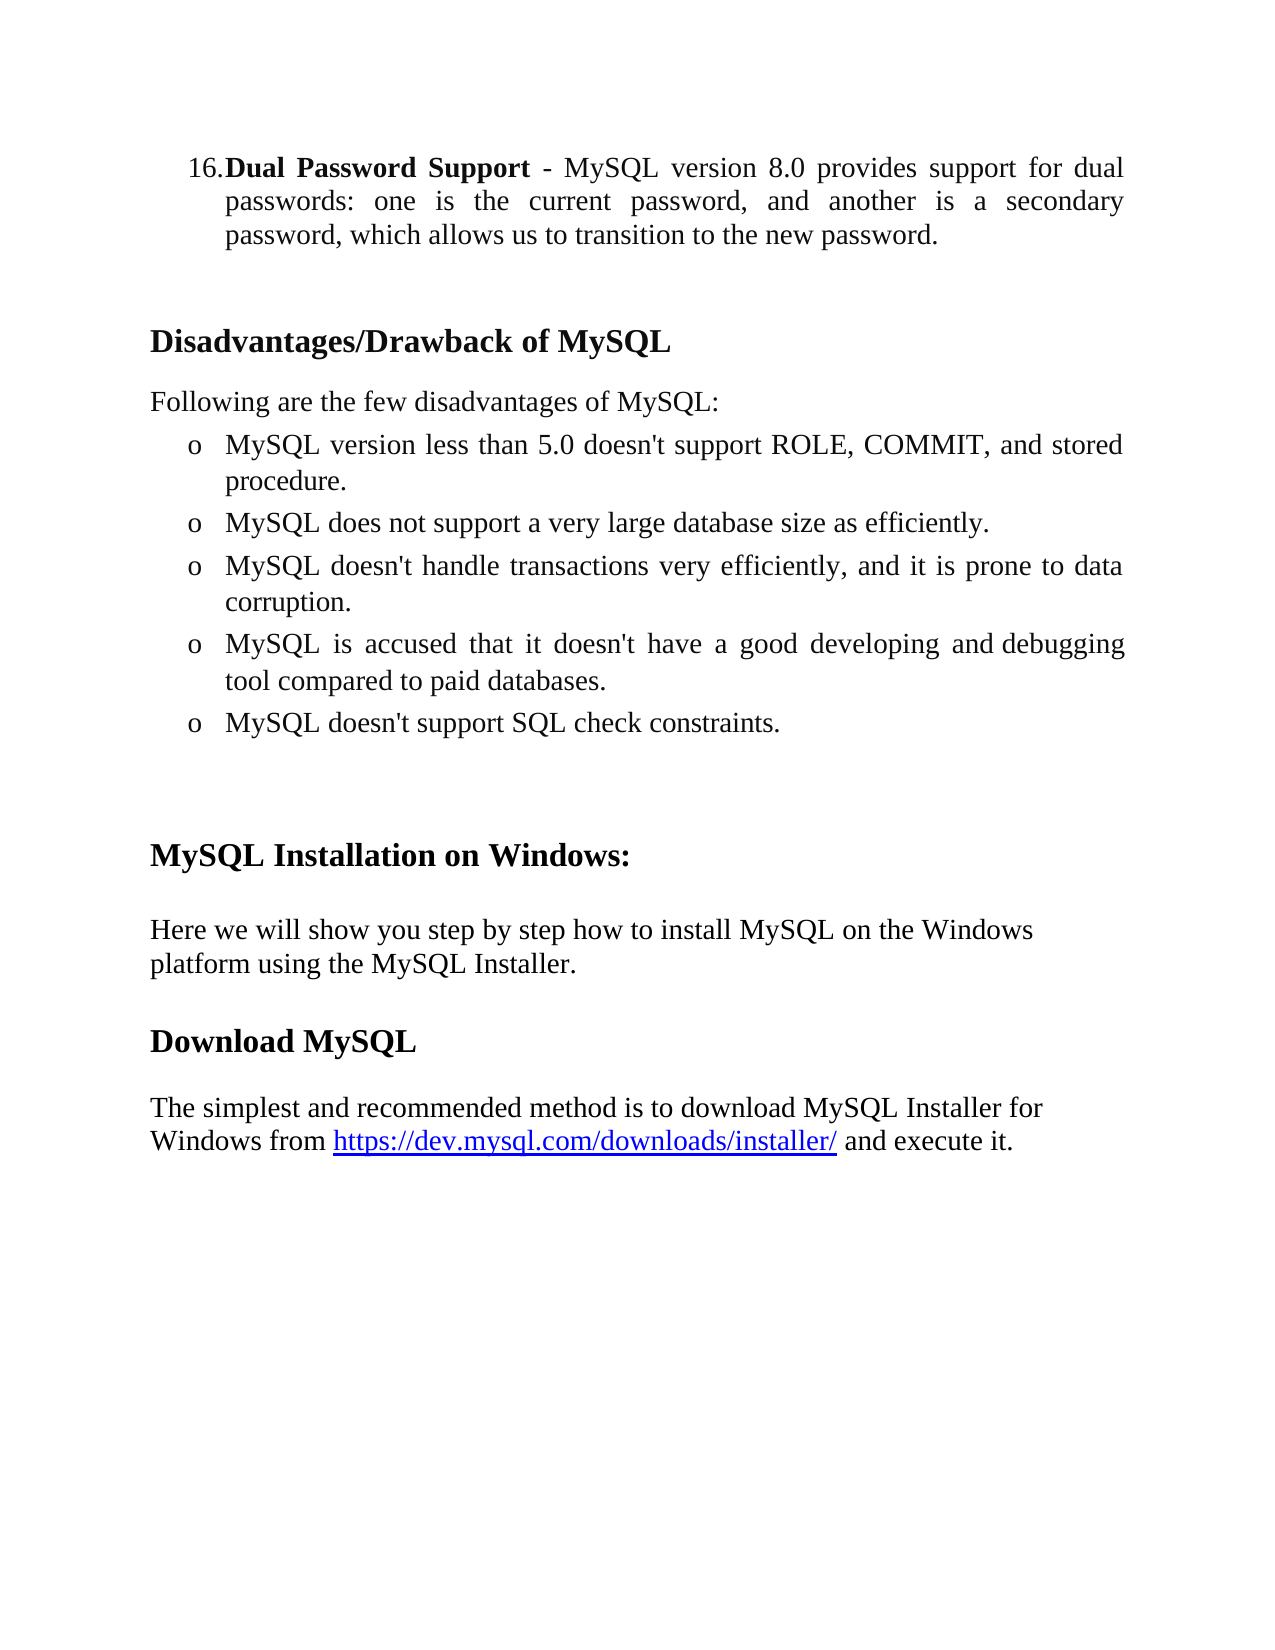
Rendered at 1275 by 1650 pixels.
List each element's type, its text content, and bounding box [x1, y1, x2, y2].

list MySQL is accused that it doesn't have a good developing and debugging tool compared to paid databases. [187, 626, 1125, 696]
subtitle Download MySQL [150, 1022, 1223, 1060]
text Following are the few disadvantages of MySQL: [150, 384, 1223, 418]
subtitle MySQL Installation on Windows: [150, 836, 1223, 874]
list MySQL version less than 5.0 doesn't support ROLE, COMMIT, and stored procedure. [187, 427, 1124, 497]
list MySQL doesn't handle transactions very efficiently, and it is prone to data corruption. [187, 548, 1124, 618]
text Here we will show you step by step how to install MySQL on the Windows platform using the MySQL Installer. [150, 912, 1121, 979]
text The simplest and recommended method is to download MySQL Installer for Windows from https://dev.mysql.com/downloads/installer/ and execute it. [150, 1090, 1121, 1157]
list MySQL doesn't support SQL check constraints. [187, 705, 1223, 738]
list MySQL does not support a very large database size as efficiently. [187, 506, 1223, 539]
subtitle Disadvantages/Drawback of MySQL [150, 322, 1223, 360]
list Dual Password Support - MySQL version 8.0 provides support for dual passwords: one is the current password, and another is a secondary password, which allows us to transition to the new password. [187, 150, 1125, 251]
